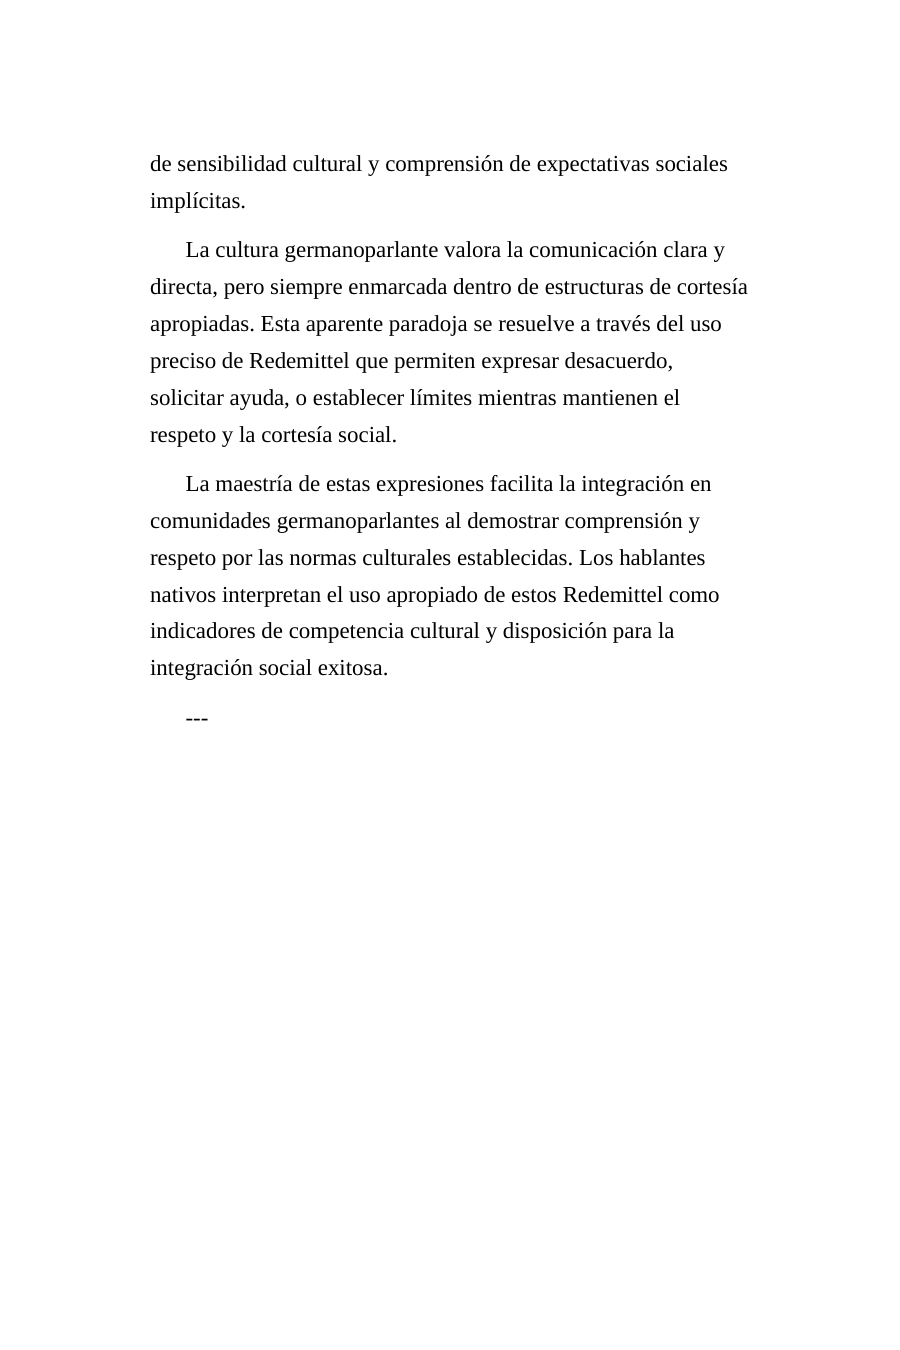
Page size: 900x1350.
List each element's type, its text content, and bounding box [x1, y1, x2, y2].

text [150, 150, 750, 213]
text La maestría de estas expresiones facilita la integración en comunidades germanoparlantes al demostrar comprensión y respeto por las normas culturales establecidas. Los hablantes nativos interpretan el uso apropiado de estos Redemittel como indicadores de competencia cultural y disposición para la integración social exitosa. [150, 470, 750, 681]
text --- [150, 704, 750, 730]
text La cultura germanoparlante valora la comunicación clara y directa, pero siempre enmarcada dentro de estructuras de cortesía apropiadas. Esta aparente paradoja se resuelve a través del uso preciso de Redemittel que permiten expresar desacuerdo, solicitar ayuda, o establecer límites mientras mantienen el respeto y la cortesía social. [150, 236, 750, 447]
